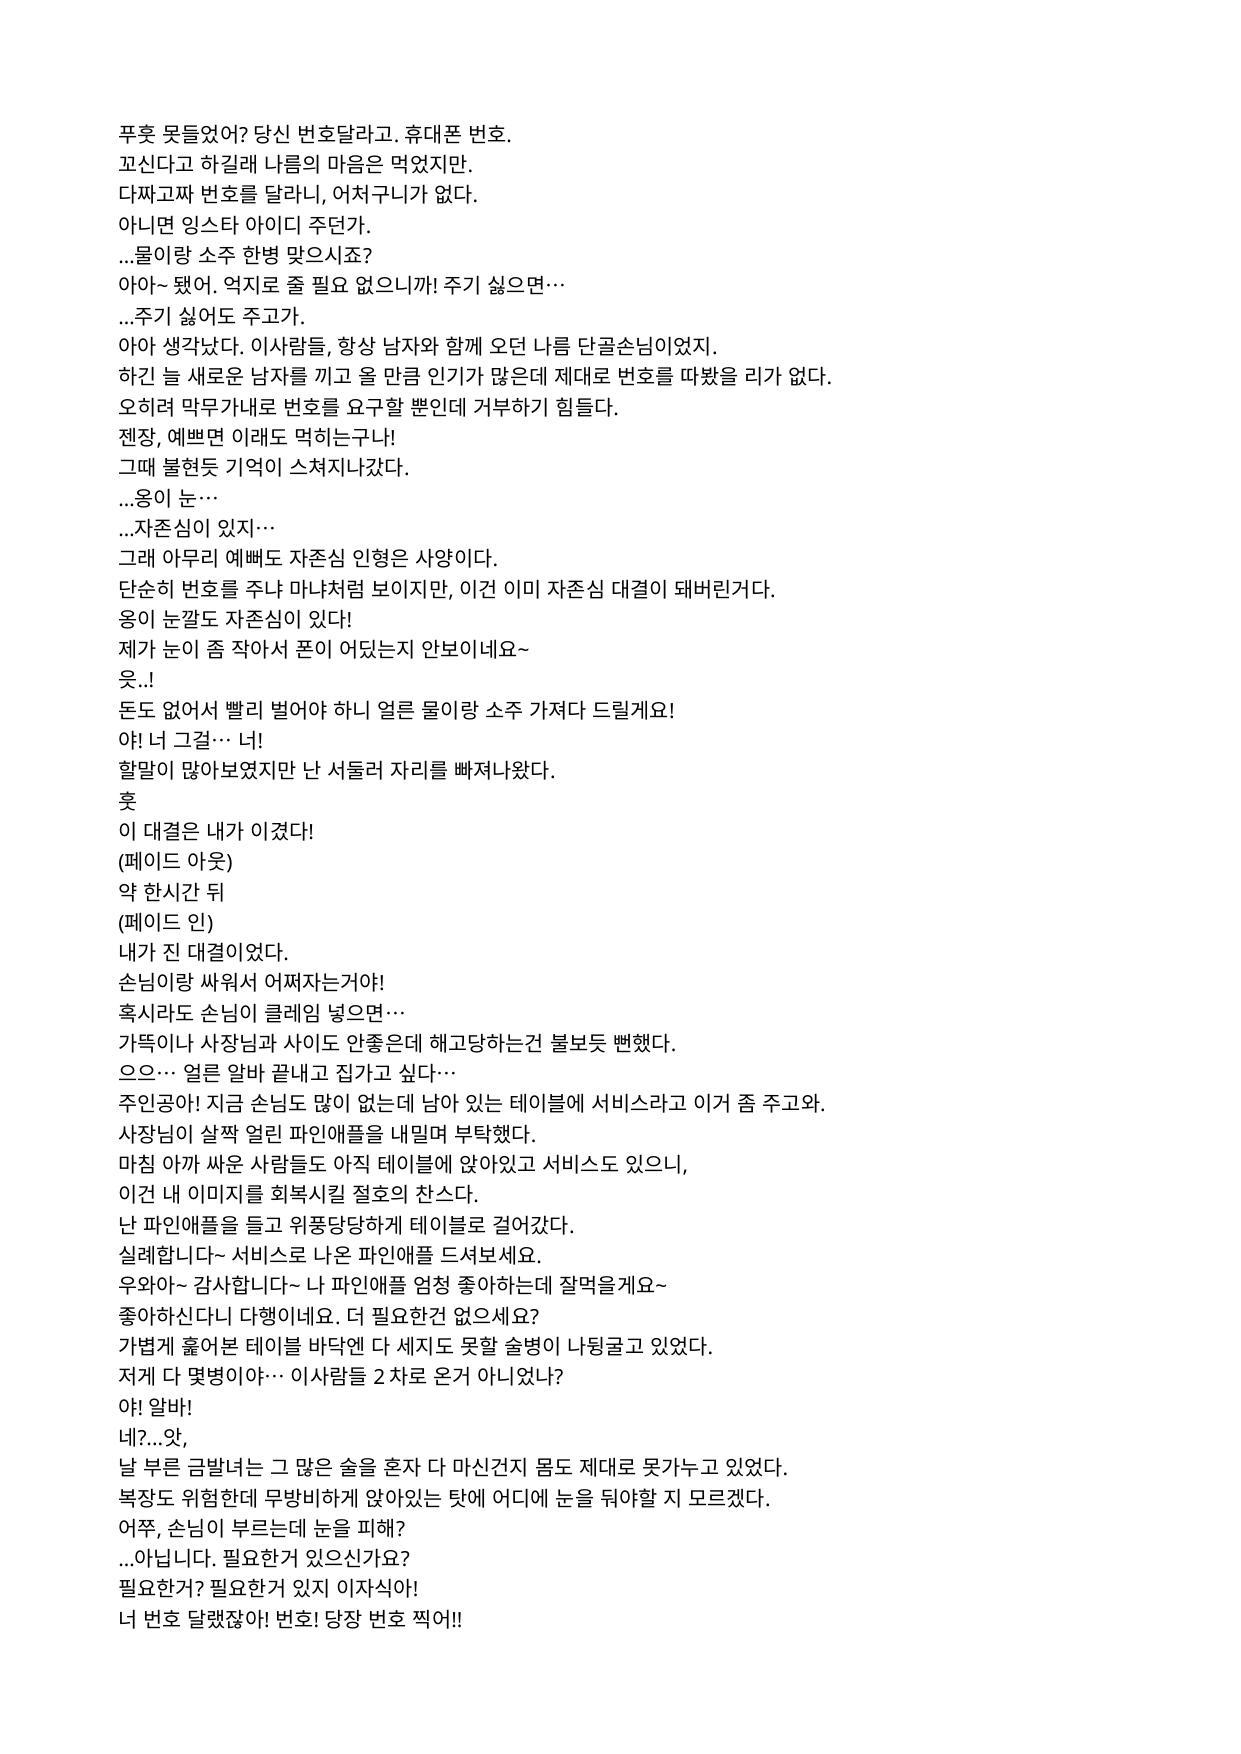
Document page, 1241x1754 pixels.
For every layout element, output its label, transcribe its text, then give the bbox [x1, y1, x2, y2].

text 네?...앗, [118, 1421, 1122, 1451]
text 사장님이 살짝 얼린 파인애플을 내밀며 부탁했다. [118, 1118, 1122, 1148]
text 아아~ 됐어. 억지로 줄 필요 없으니까! 주기 싫으면… [118, 270, 1122, 300]
text 그래 아무리 예뻐도 자존심 인형은 사양이다. [118, 542, 1122, 573]
text …옹이 눈… [118, 482, 1122, 512]
text 손님이랑 싸워서 어쩌자는거야! [118, 967, 1122, 997]
text 혹시라도 손님이 클레임 넣으면… [118, 997, 1122, 1027]
text 저게 다 몇병이야… 이사람들 2차로 온거 아니었나? [118, 1361, 1122, 1391]
text …물이랑 소주 한병 맞으시죠? [118, 239, 1122, 270]
text 실례합니다~ 서비스로 나온 파인애플 드셔보세요. [118, 1239, 1122, 1269]
text 오히려 막무가내로 번호를 요구할 뿐인데 거부하기 힘들다. [118, 391, 1122, 421]
text (페이드 인) [118, 906, 1122, 936]
text 가볍게 훑어본 테이블 바닥엔 다 세지도 못할 술병이 나뒹굴고 있었다. [118, 1330, 1122, 1361]
text 제가 눈이 좀 작아서 폰이 어딨는지 안보이네요~ [118, 633, 1122, 664]
text …아닙니다. 필요한거 있으신가요? [118, 1542, 1122, 1573]
text 좋아하신다니 다행이네요. 더 필요한건 없으세요? [118, 1300, 1122, 1330]
text 가뜩이나 사장님과 사이도 안좋은데 해고당하는건 불보듯 뻔했다. [118, 1027, 1122, 1057]
text 옹이 눈깔도 자존심이 있다! [118, 603, 1122, 633]
text 이건 내 이미지를 회복시킬 절호의 찬스다. [118, 1179, 1122, 1209]
text 다짜고짜 번호를 달라니, 어처구니가 없다. [118, 179, 1122, 209]
text 하긴 늘 새로운 남자를 끼고 올 만큼 인기가 많은데 제대로 번호를 따봤을 리가 없다. [118, 361, 1122, 391]
text 돈도 없어서 빨리 벌어야 하니 얼른 물이랑 소주 가져다 드릴게요! [118, 694, 1122, 724]
text 복장도 위험한데 무방비하게 앉아있는 탓에 어디에 눈을 둬야할 지 모르겠다. [118, 1482, 1122, 1512]
text 아니면 잉스타 아이디 주던가. [118, 209, 1122, 239]
text 훗 [118, 785, 1122, 815]
text 야! 너 그걸… 너! [118, 724, 1122, 755]
text 젠장, 예쁘면 이래도 먹히는구나! [118, 421, 1122, 452]
text 할말이 많아보였지만 난 서둘러 자리를 빠져나왔다. [118, 755, 1122, 785]
text 그때 불현듯 기억이 스쳐지나갔다. [118, 452, 1122, 482]
text 너 번호 달랬잖아! 번호! 당장 번호 찍어!! [118, 1603, 1122, 1633]
text 으으… 얼른 알바 끝내고 집가고 싶다… [118, 1057, 1122, 1088]
text 꼬신다고 하길래 나름의 마음은 먹었지만. [118, 148, 1122, 179]
text 야! 알바! [118, 1391, 1122, 1421]
text 읏..! [118, 664, 1122, 694]
text 주인공아! 지금 손님도 많이 없는데 남아 있는 테이블에 서비스라고 이거 좀 주고와. [118, 1088, 1122, 1118]
text 필요한거? 필요한거 있지 이자식아! [118, 1573, 1122, 1603]
text (페이드 아웃) [118, 846, 1122, 876]
text 단순히 번호를 주냐 마냐처럼 보이지만, 이건 이미 자존심 대결이 돼버린거다. [118, 573, 1122, 603]
text 우와아~ 감사합니다~ 나 파인애플 엄청 좋아하는데 잘먹을게요~ [118, 1269, 1122, 1300]
text 약 한시간 뒤 [118, 876, 1122, 906]
text …자존심이 있지… [118, 512, 1122, 542]
text 어쭈, 손님이 부르는데 눈을 피해? [118, 1512, 1122, 1542]
text 내가 진 대결이었다. [118, 936, 1122, 967]
text 이 대결은 내가 이겼다! [118, 815, 1122, 846]
text 마침 아까 싸운 사람들도 아직 테이블에 앉아있고 서비스도 있으니, [118, 1148, 1122, 1179]
text 아아 생각났다. 이사람들, 항상 남자와 함께 오던 나름 단골손님이었지. [118, 330, 1122, 361]
text 푸훗 못들었어? 당신 번호달라고. 휴대폰 번호. [118, 118, 1122, 148]
text 난 파인애플을 들고 위풍당당하게 테이블로 걸어갔다. [118, 1209, 1122, 1239]
text …주기 싫어도 주고가. [118, 300, 1122, 330]
text 날 부른 금발녀는 그 많은 술을 혼자 다 마신건지 몸도 제대로 못가누고 있었다. [118, 1451, 1122, 1482]
